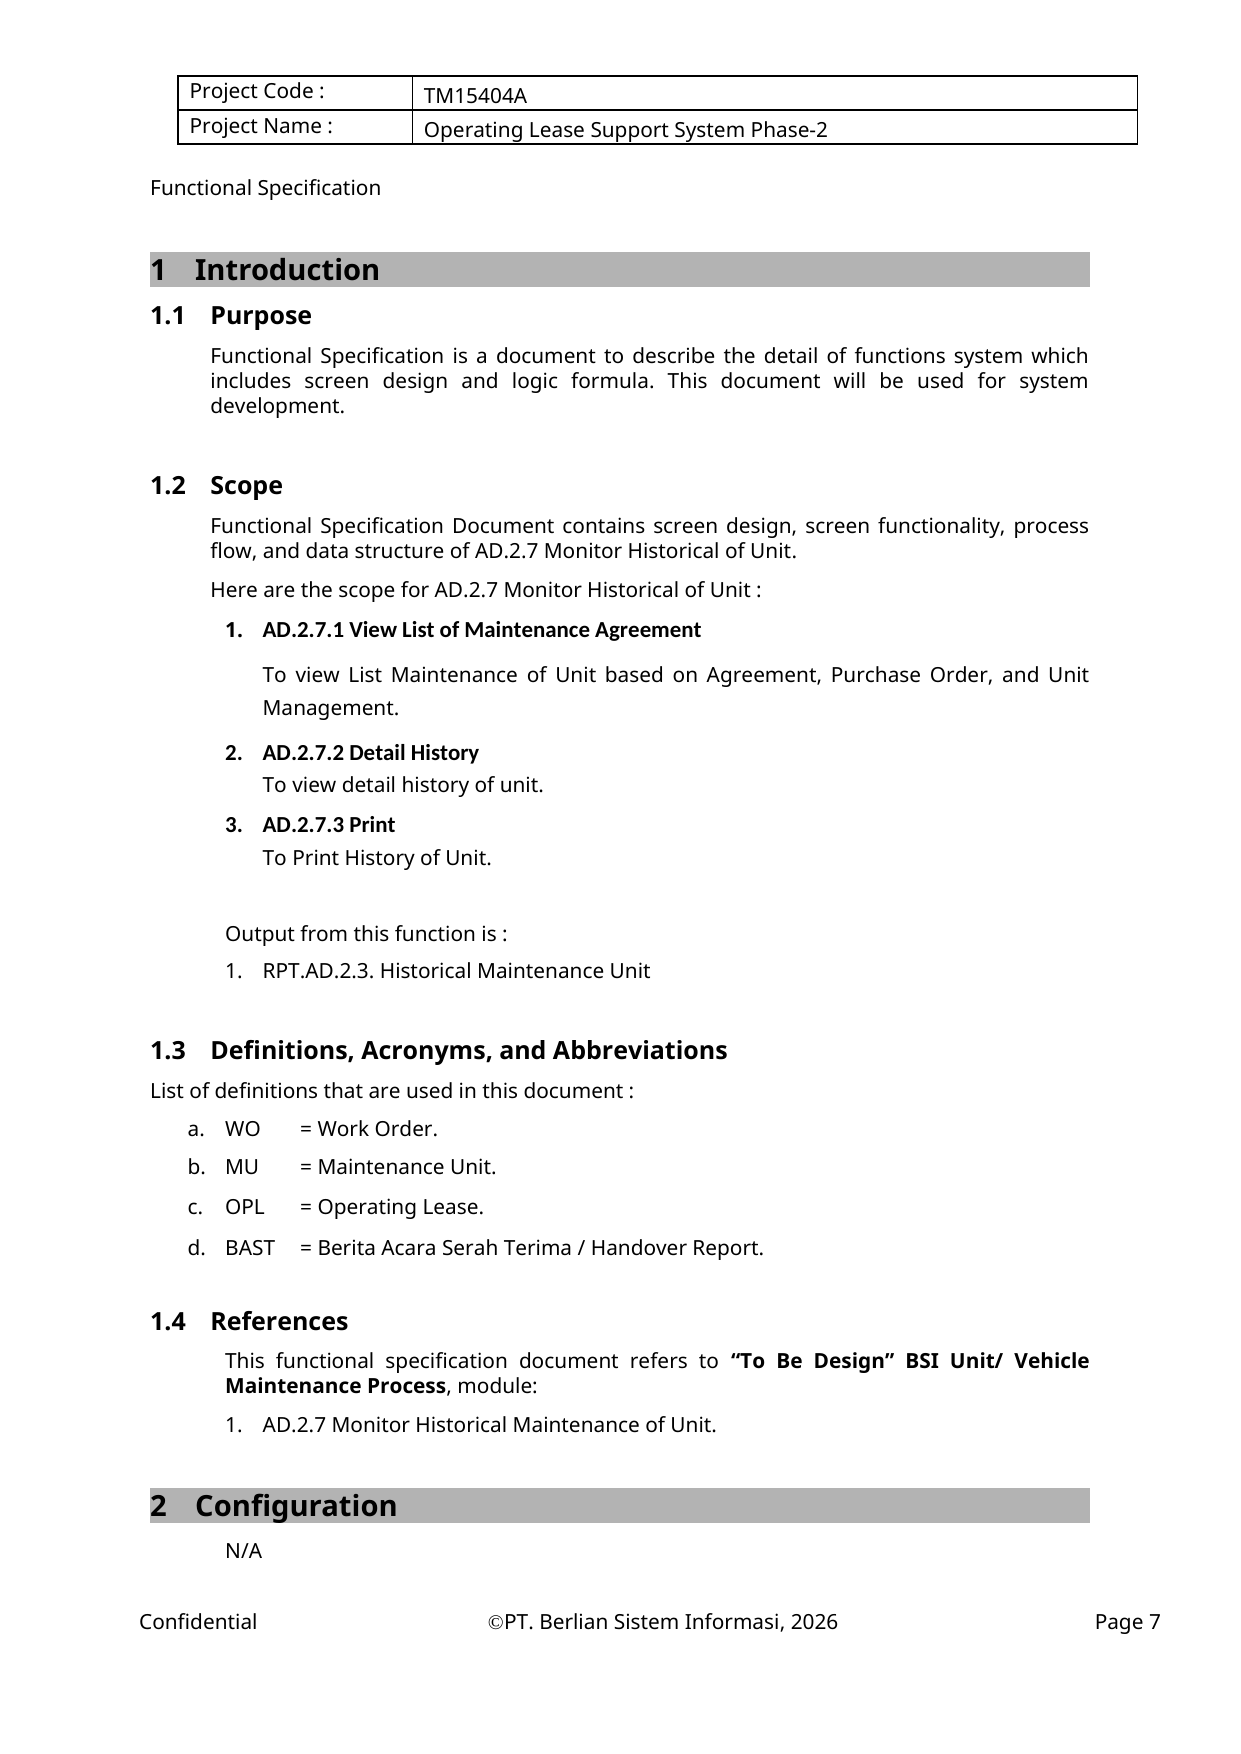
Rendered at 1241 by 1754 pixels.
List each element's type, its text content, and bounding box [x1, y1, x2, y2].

list BAST = Berita Acara Serah Terima / Handover Report. [187, 1233, 1090, 1261]
list OPL = Operating Lease. [187, 1192, 1090, 1220]
subtitle Purpose [150, 300, 1090, 331]
text This functional specification document refers to “To Be Design” BSI Unit/ Vehicle Maintenance Process, module: [225, 1348, 1090, 1400]
text To view detail history of unit. [187, 772, 1090, 798]
text To view List Maintenance of Unit based on Agreement, Purchase Order, and Unit Management. [262, 660, 1090, 721]
text To Print History of Unit. [187, 844, 1090, 870]
text Output from this function is : [225, 921, 1090, 946]
list AD.2.7.1 View List of Maintenance Agreement [225, 615, 1090, 643]
list WO = Work Order. [187, 1116, 1090, 1141]
text List of definitions that are used in this document : [150, 1078, 1090, 1103]
list AD.2.7.2 Detail History [225, 738, 1090, 766]
list AD.2.7 Monitor Historical Maintenance of Unit. [225, 1412, 1090, 1438]
subtitle Configuration [150, 1488, 1090, 1523]
text N/A [225, 1536, 1090, 1564]
list AD.2.7.3 Print [225, 810, 1090, 838]
subtitle Scope [150, 470, 1090, 501]
list RPT.AD.2.3. Historical Maintenance Unit [225, 958, 1090, 984]
text Functional Specification is a document to describe the detail of functions system which includes screen design and logic formula. This document will be used for system development. [210, 343, 1090, 420]
subtitle Introduction [150, 252, 1090, 287]
text Here are the scope for AD.2.7 Monitor Historical of Unit : [150, 577, 1090, 603]
subtitle Definitions, Acronyms, and Abbreviations [150, 1034, 1090, 1065]
text Functional Specification Document contains screen design, screen functionality, process flow, and data structure of AD.2.7 Monitor Historical of Unit. [210, 513, 1090, 564]
subtitle References [150, 1305, 1090, 1336]
list MU = Maintenance Unit. [187, 1154, 1090, 1179]
